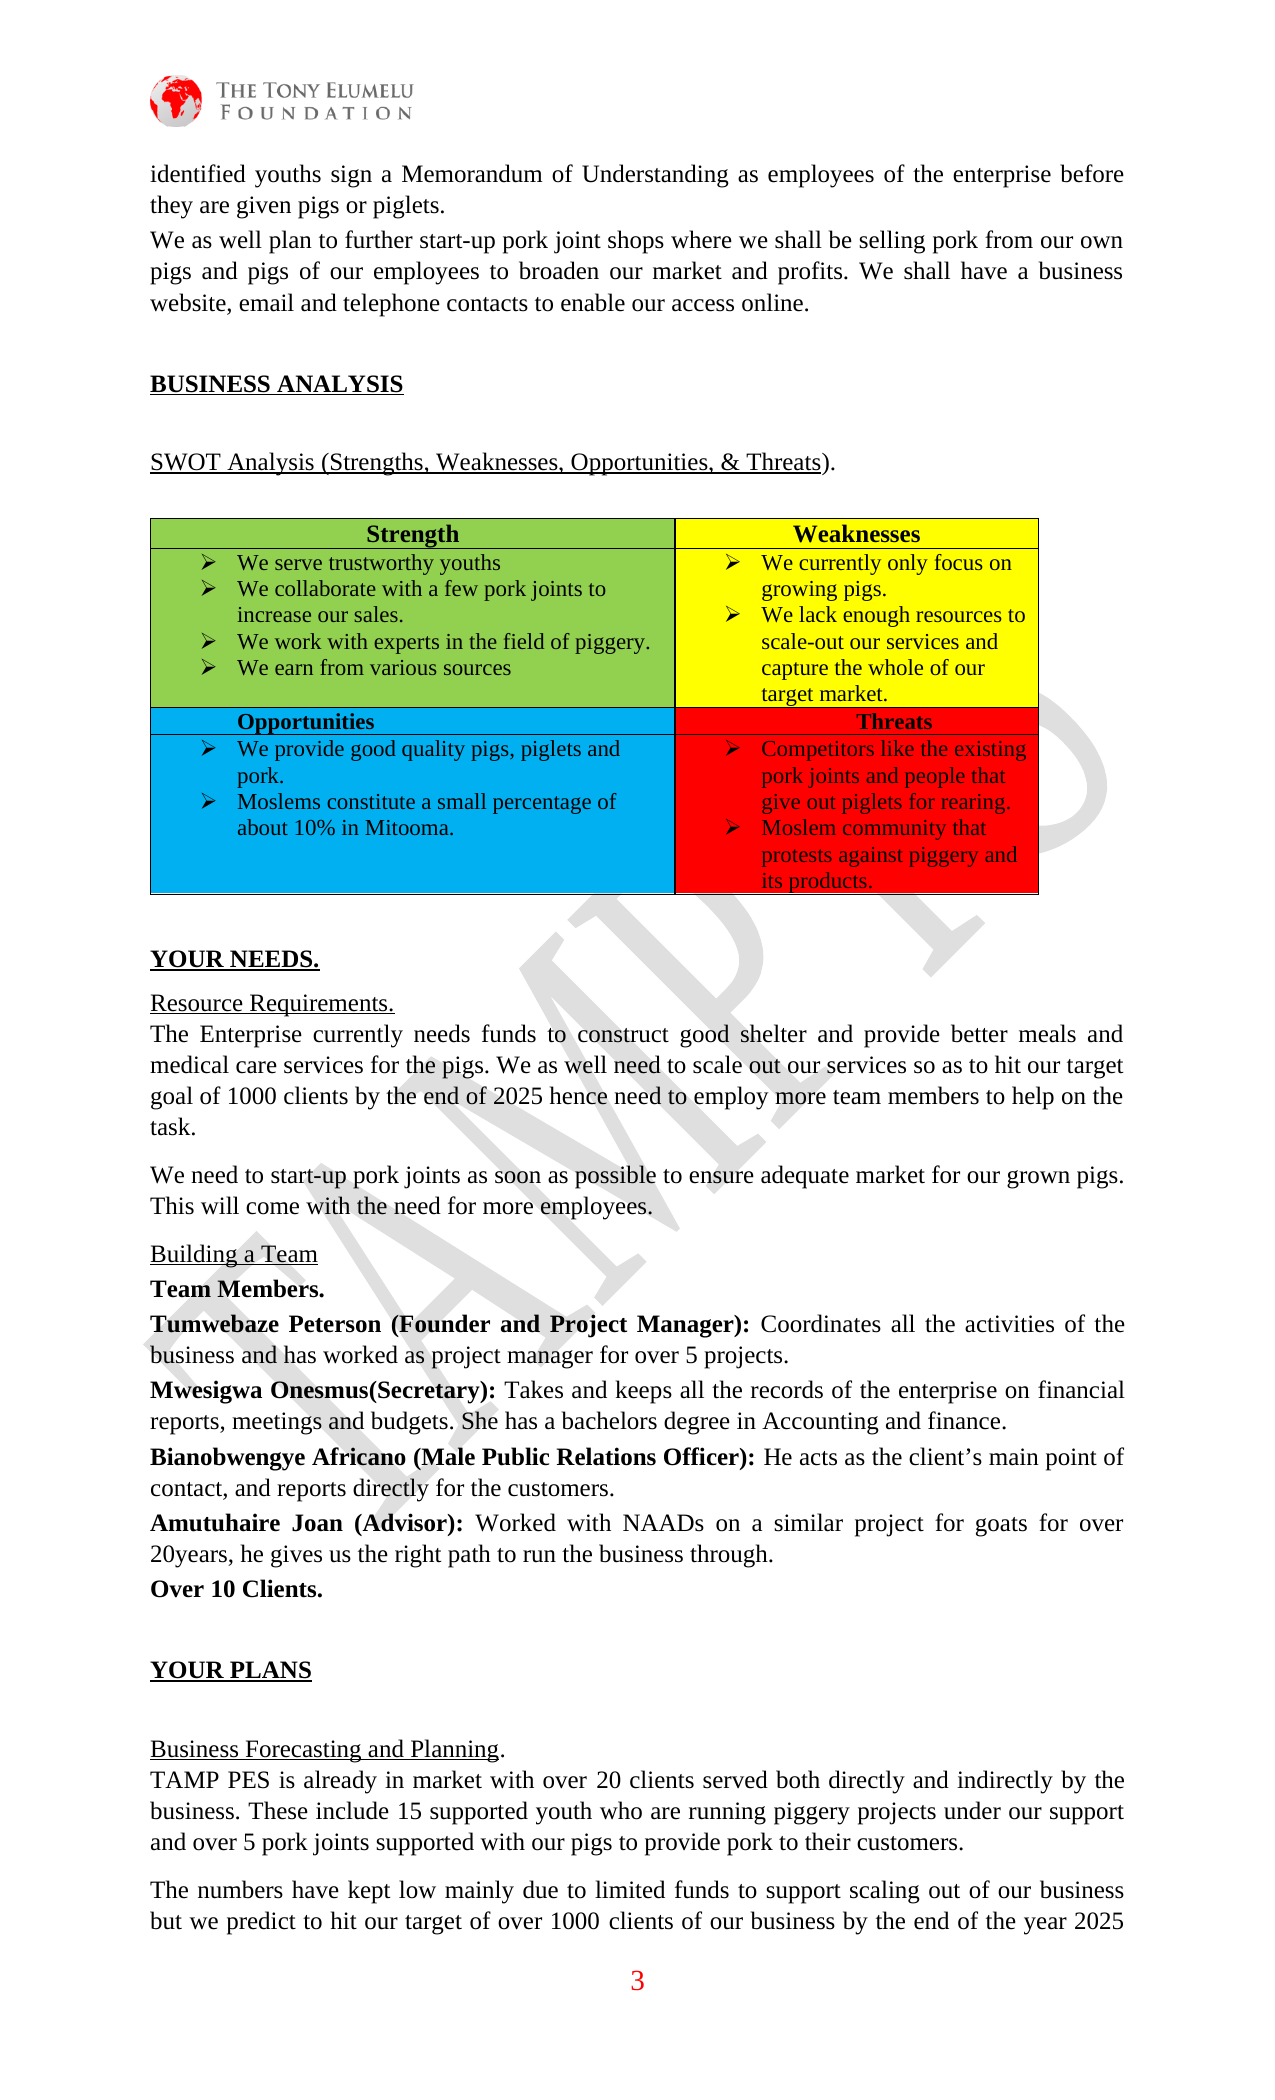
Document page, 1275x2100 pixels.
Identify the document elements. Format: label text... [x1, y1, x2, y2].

table_cell We provide good quality pigs, piglets and pork. Moslems constitute a small percentage of about 10% in Mitooma. [151, 735, 674, 893]
text Business Forecasting and Planning. [150, 1734, 1125, 1763]
table_cell We currently only focus on growing pigs. We lack enough resources to scale-out our services and capture the whole of our target market. [676, 549, 1038, 707]
table_header Weaknesses [676, 519, 1038, 548]
table_cell Competitors like the existing pork joints and people that give out piglets for rearing. Moslem community that protests against piggery and its products. [676, 735, 1038, 893]
text We need to start-up pork joints as soon as possible to ensure adequate market for our grown pigs. This will come with the need for more employees. [150, 1160, 1125, 1220]
table_cell We serve trustworthy youths We collaborate with a few pork joints to increase our sales. We work with experts in the field of piggery. We earn from various sources [151, 549, 674, 707]
text We as well plan to further start-up pork joint shops where we shall be selling pork from our own pigs and pigs of our employees to broaden our market and profits. We shall have a business website, email and telephone contacts to enable our access online. [150, 226, 1125, 316]
text Mwesigwa Onesmus(Secretary): Takes and keeps all the records of the enterprise on financial reports, meetings and budgets. She has a bachelors degree in Accounting and finance. [150, 1375, 1125, 1435]
text Team Members. [150, 1274, 1125, 1303]
text Over 10 Clients. [150, 1574, 1125, 1603]
text Bianobwengye Africano (Male Public Relations Officer): He acts as the client’s main point of contact, and reports directly for the customers. [150, 1442, 1125, 1501]
picture [150, 75, 417, 127]
text YOUR NEEDS. [150, 944, 1125, 973]
text Resource Requirements. [150, 988, 1125, 1017]
text BUSINESS ANALYSIS [150, 369, 1125, 397]
text YOUR PLANS [150, 1655, 1125, 1684]
table_header Strength [151, 519, 674, 548]
text The Enterprise currently needs funds to construct good shelter and provide better meals and medical care services for the pigs. We as well need to scale out our services so as to hit our target goal of 1000 clients by the end of 2025 hence need to employ more team members to help on the task. [150, 1019, 1125, 1141]
text SWOT Analysis (Strengths, Weaknesses, Opportunities, & Threats). [150, 447, 1125, 476]
text TAMP PES is already in market with over 20 clients served both directly and indirectly by the business. These include 15 supported youth who are running piggery projects under our support and over 5 pork joints supported with our pigs to provide pork to their customers. [150, 1765, 1125, 1856]
text Building a Team [150, 1239, 1125, 1267]
text Amutuhaire Joan (Advisor): Worked with NAADs on a similar project for goats for over 20years, he gives us the right path to run the business through. [150, 1508, 1125, 1568]
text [150, 159, 1125, 219]
table_cell Threats [676, 708, 1038, 734]
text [150, 1875, 1125, 1934]
text Tumwebaze Peterson (Founder and Project Manager): Coordinates all the activities of the business and has worked as project manager for over 5 projects. [150, 1309, 1125, 1369]
table_cell Opportunities [151, 708, 674, 734]
